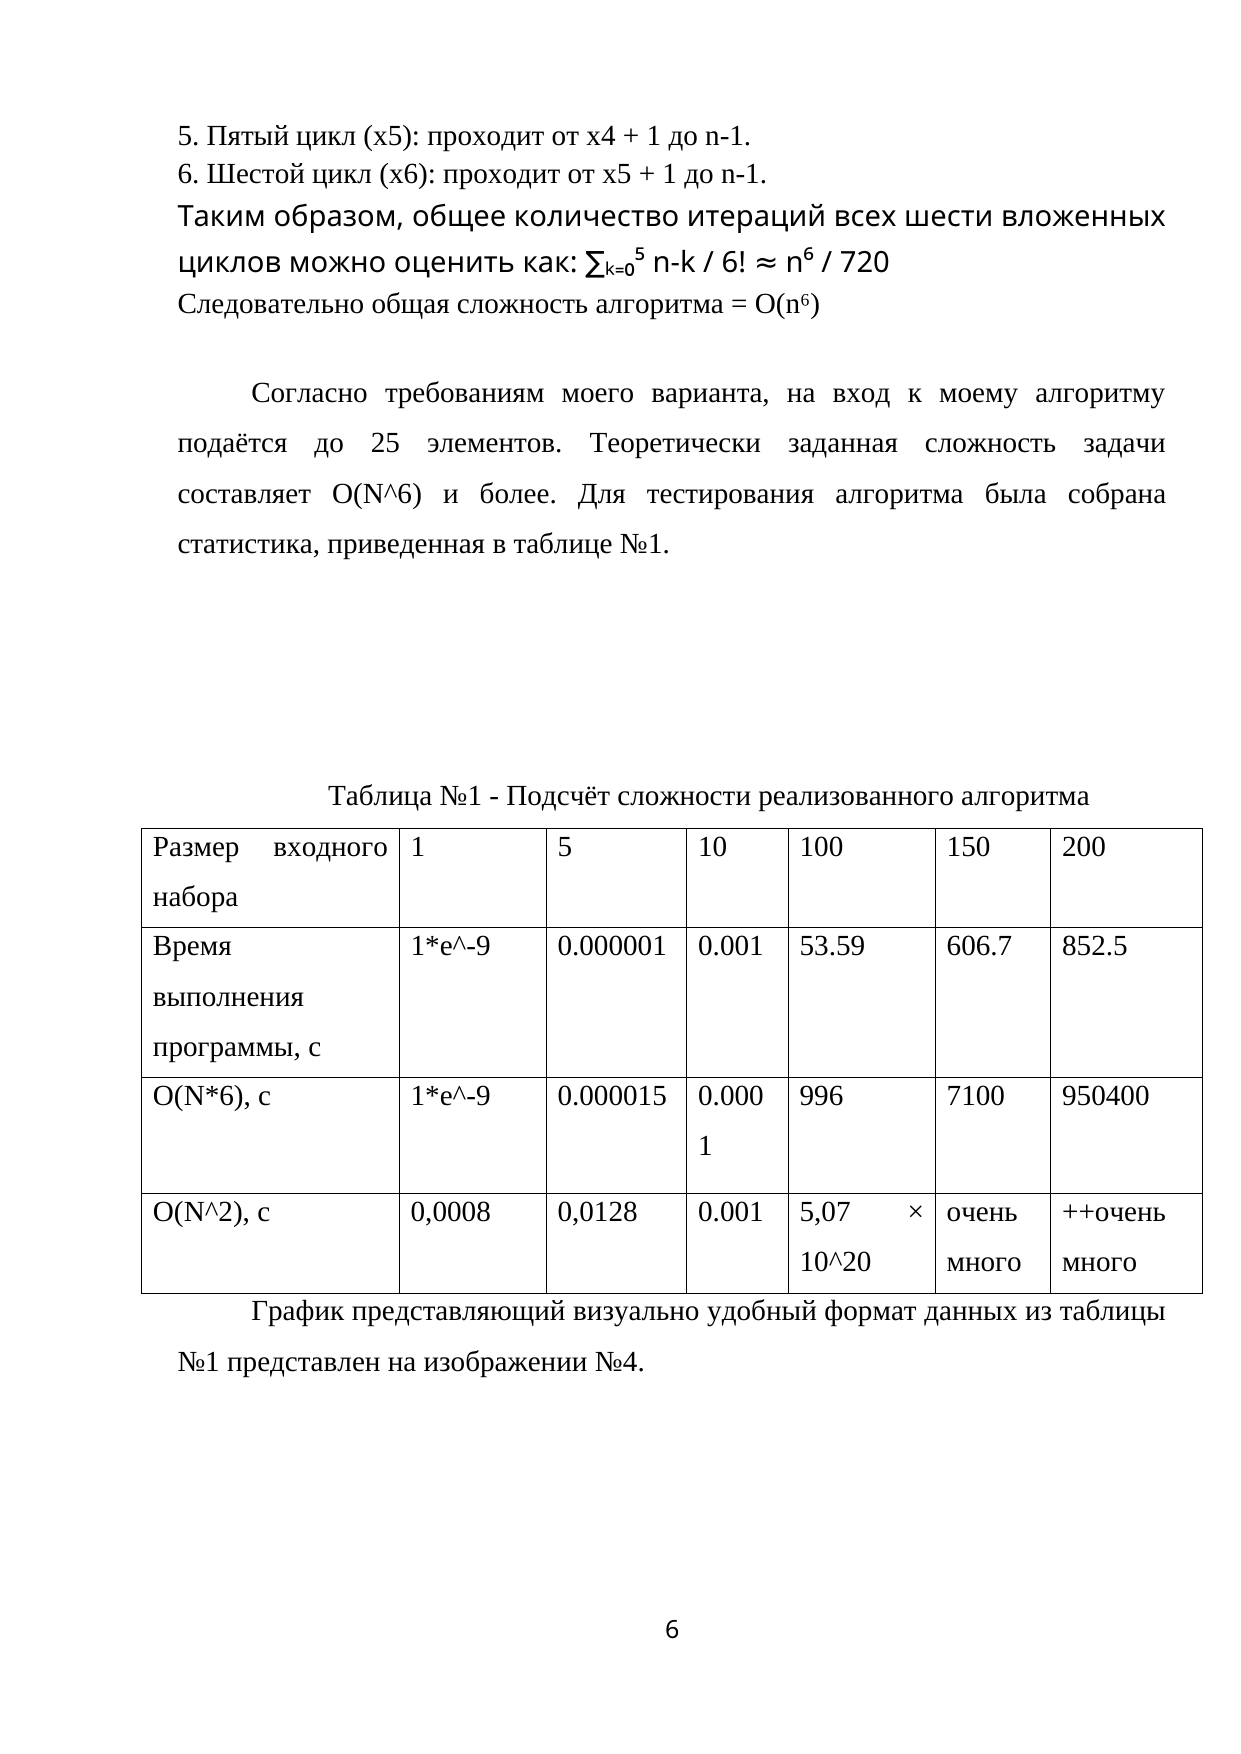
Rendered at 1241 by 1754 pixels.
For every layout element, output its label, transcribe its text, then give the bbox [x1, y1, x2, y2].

table_header 1 [400, 829, 546, 927]
table_cell O(N*6), с [142, 1078, 399, 1193]
table_cell 0.000001 [547, 928, 686, 1077]
table_header 10 [687, 829, 788, 927]
table_cell 7100 [936, 1078, 1050, 1193]
table_cell 0,0128 [547, 1194, 686, 1292]
table_cell 0.001 [687, 1194, 788, 1292]
table_cell 950400 [1051, 1078, 1202, 1193]
table_cell 1*e^-9 [400, 1078, 546, 1193]
table_cell ++очень много [1051, 1194, 1202, 1292]
table_header 100 [789, 829, 935, 927]
table_cell 0,0008 [400, 1194, 546, 1292]
text Таблица №1 - Подсчёт сложности реализованного алгоритма [177, 778, 1167, 811]
table_cell Время выполнения программы, с [142, 928, 399, 1077]
table_header 5 [547, 829, 686, 927]
table_cell 5,07 × 10^20 [789, 1194, 935, 1292]
table_cell 0.0001 [687, 1078, 788, 1193]
text Таким образом, общее количество итераций всех шести вложенных циклов можно оценить как: ∑ₖ₌₀⁵ n-k / 6! ≈ n⁶ / 720 [177, 195, 1167, 281]
text 6. Шестой цикл (x6): проходит от x5 + 1 до n-1. [177, 157, 1167, 190]
table_cell 0.001 [687, 928, 788, 1077]
table_header 200 [1051, 829, 1202, 927]
table_cell 996 [789, 1078, 935, 1193]
table_cell очень много [936, 1194, 1050, 1292]
table_cell 0.000015 [547, 1078, 686, 1193]
table_cell 852.5 [1051, 928, 1202, 1077]
table_cell O(N^2), с [142, 1194, 399, 1292]
table_cell 53.59 [789, 928, 935, 1077]
text Следовательно общая сложность алгоритма = O(n⁶) [177, 286, 1167, 320]
table_header Размер входного набора [142, 829, 399, 927]
text Согласно требованиям моего варианта, на вход к моему алгоритму подаётся до 25 элементов. Теоретически заданная сложность задачи составляет O(N^6) и более. Для тестирования алгоритма была собрана статистика, приведенная в таблице №1. [177, 375, 1167, 560]
table_cell 1*e^-9 [400, 928, 546, 1077]
table_cell 606.7 [936, 928, 1050, 1077]
text График представляющий визуально удобный формат данных из таблицы №1 представлен на изображении №4. [177, 1294, 1167, 1377]
text 5. Пятый цикл (x5): проходит от x4 + 1 до n-1. [177, 118, 1167, 152]
table_header 150 [936, 829, 1050, 927]
